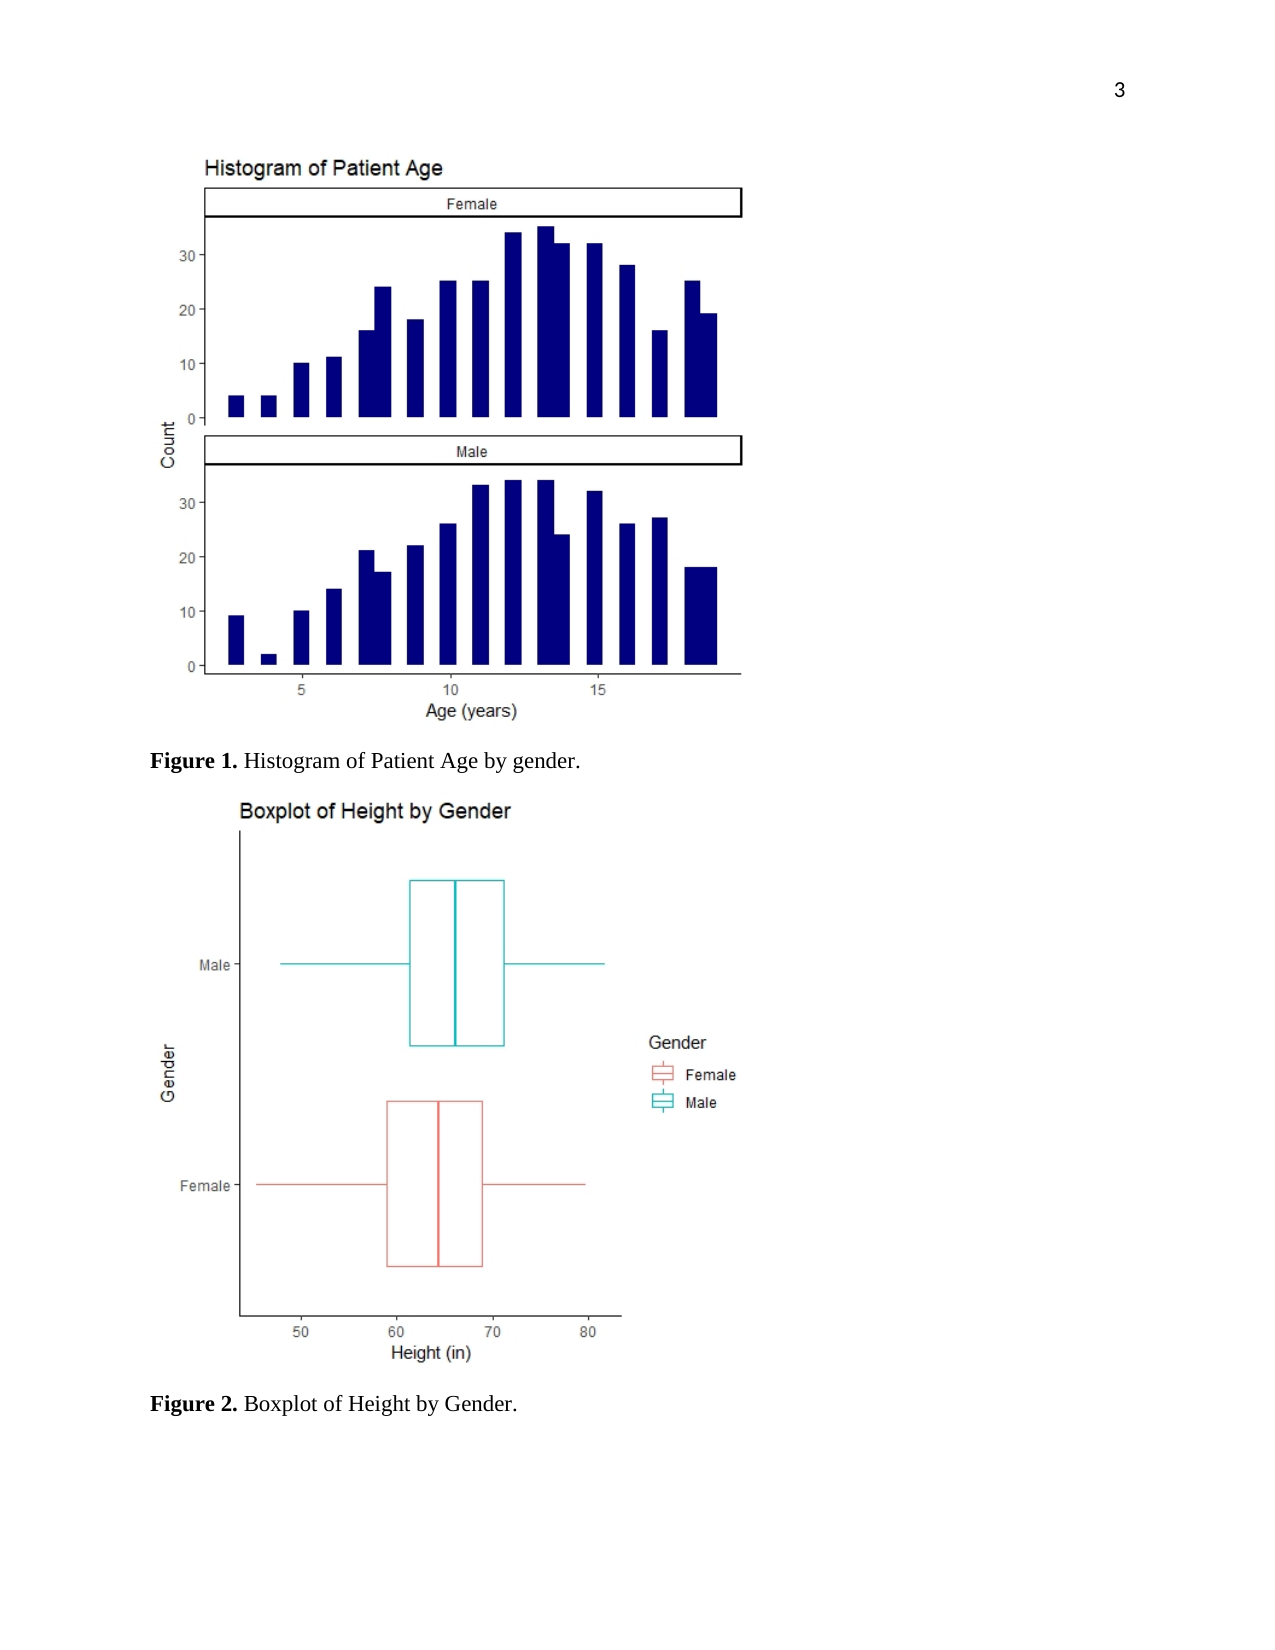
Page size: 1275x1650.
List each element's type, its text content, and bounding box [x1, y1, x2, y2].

picture [150, 792, 751, 1371]
picture [150, 150, 751, 729]
text Figure 2. Boxplot of Height by Gender. [150, 1390, 1125, 1416]
text Figure 1. Histogram of Patient Age by gender. [150, 747, 1125, 774]
